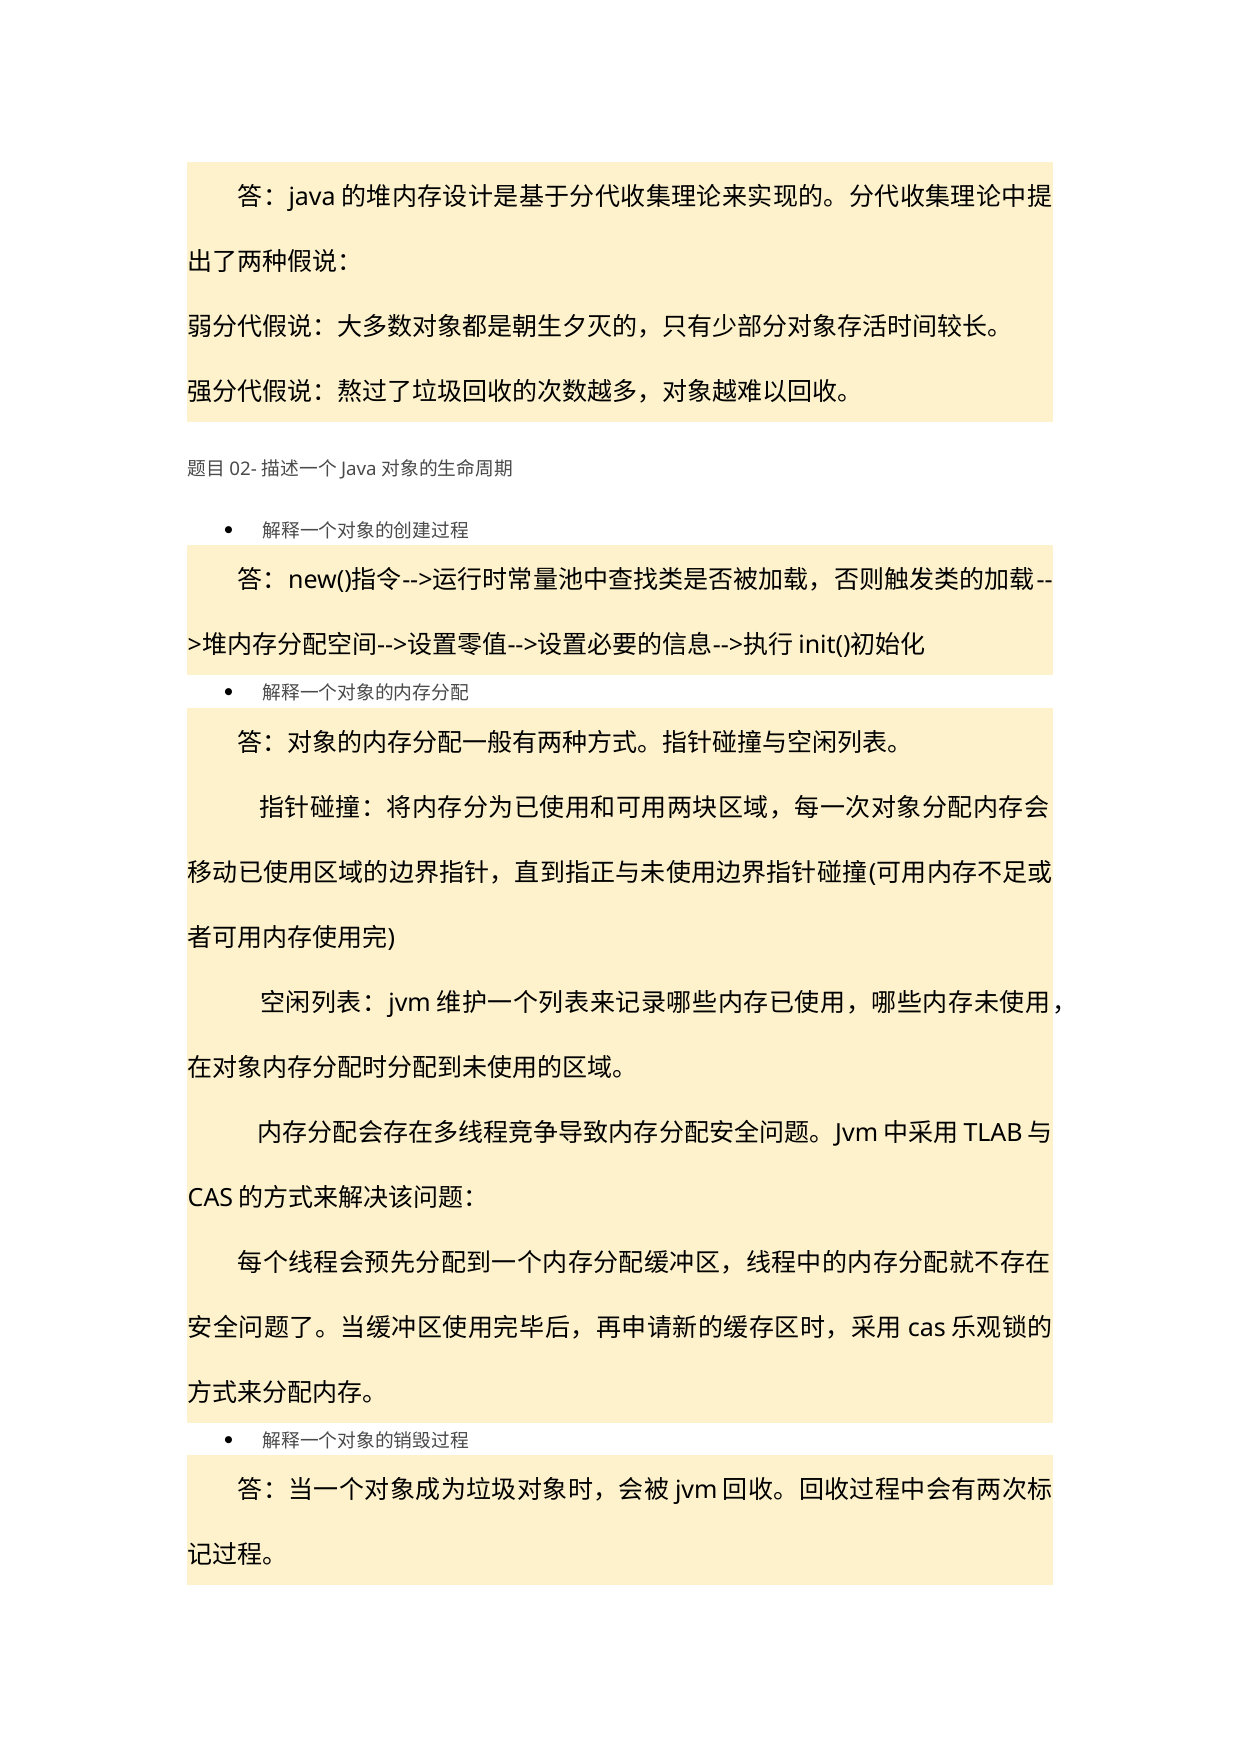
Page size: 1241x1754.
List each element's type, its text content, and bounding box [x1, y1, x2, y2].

list 强分代假说：熬过了垃圾回收的次数越多，对象越难以回收。 [187, 357, 1053, 422]
list 弱分代假说：大多数对象都是朝生夕灭的，只有少部分对象存活时间较长。 [187, 292, 1053, 357]
list 解释一个对象的销毁过程 [225, 1423, 1053, 1455]
text 题目 02- 描述一个 Java 对象的生命周期 [187, 451, 1053, 484]
list 内存分配会存在多线程竞争导致内存分配安全问题。Jvm中采用TLAB与CAS的方式来解决该问题： [187, 1098, 1053, 1228]
list 解释一个对象的创建过程 [225, 513, 1053, 545]
list 答：对象的内存分配一般有两种方式。指针碰撞与空闲列表。 [187, 708, 1053, 773]
list 空闲列表：jvm维护一个列表来记录哪些内存已使用，哪些内存未使用，在对象内存分配时分配到未使用的区域。 [187, 968, 1053, 1098]
list 指针碰撞：将内存分为已使用和可用两块区域，每一次对象分配内存会移动已使用区域的边界指针，直到指正与未使用边界指针碰撞(可用内存不足或者可用内存使用完) [187, 773, 1053, 968]
list 解释一个对象的内存分配 [225, 675, 1053, 708]
list 答：new()指令-->运行时常量池中查找类是否被加载，否则触发类的加载-->堆内存分配空间-->设置零值-->设置必要的信息-->执行init()初始化 [187, 545, 1053, 675]
list 答：java的堆内存设计是基于分代收集理论来实现的。分代收集理论中提出了两种假说： [187, 162, 1053, 292]
list 每个线程会预先分配到一个内存分配缓冲区，线程中的内存分配就不存在安全问题了。当缓冲区使用完毕后，再申请新的缓存区时，采用cas乐观锁的方式来分配内存。 [187, 1228, 1053, 1423]
list 答：当一个对象成为垃圾对象时，会被jvm回收。回收过程中会有两次标记过程。 [187, 1455, 1053, 1585]
